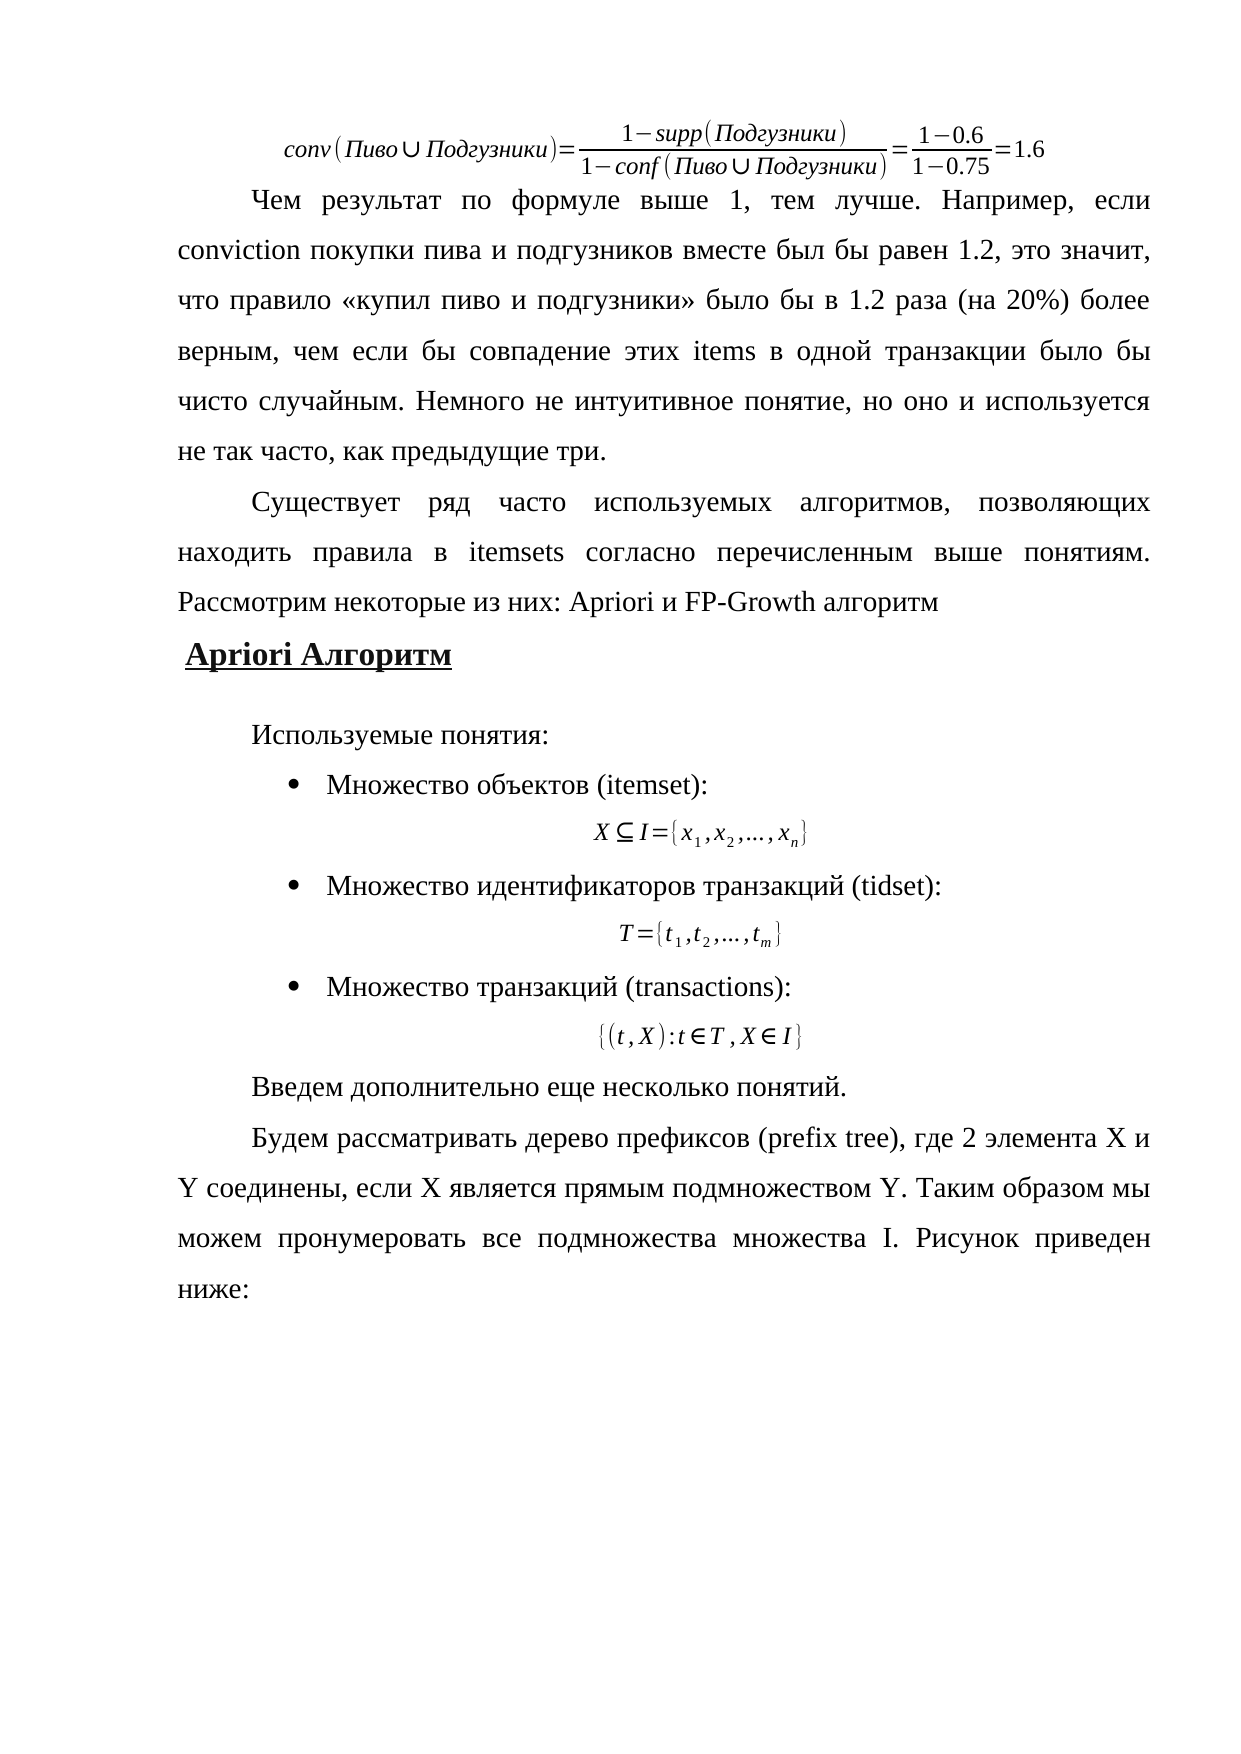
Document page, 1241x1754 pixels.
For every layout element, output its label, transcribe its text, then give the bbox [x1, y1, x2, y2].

list Множество объектов (itemset): [288, 767, 1152, 801]
text Будем рассматривать дерево префиксов (prefix tree), где 2 элемента X и Y соединены, если X является прямым подмножеством Y. Таким образом мы можем пронумеровать все подмножества множества I. Рисунок приведен ниже: [177, 1120, 1152, 1304]
text Введем дополнительно еще несколько понятий. [177, 1069, 1152, 1103]
subtitle Apriori Алгоритм [185, 634, 1152, 673]
list Множество идентификаторов транзакций (tidset): [288, 868, 1152, 902]
text Чем результат по формуле выше 1, тем лучше. Например, если conviction покупки пива и подгузников вместе был бы равен 1.2, это значит, что правило «купил пиво и подгузники» было бы в 1.2 раза (на 20%) более верным, чем если бы совпадение этих items в одной транзакции было бы чисто случайным. Немного не интуитивное понятие, но оно и используется не так часто, как предыдущие три. [177, 182, 1152, 467]
list Множество транзакций (transactions): [288, 969, 1152, 1002]
text Используемые понятия: [177, 717, 1152, 751]
text Существует ряд часто используемых алгоритмов, позволяющих находить правила в itemsets согласно перечисленным выше понятиям. Рассмотрим некоторые из них: Apriori и FP-Growth алгоритм [177, 484, 1152, 618]
